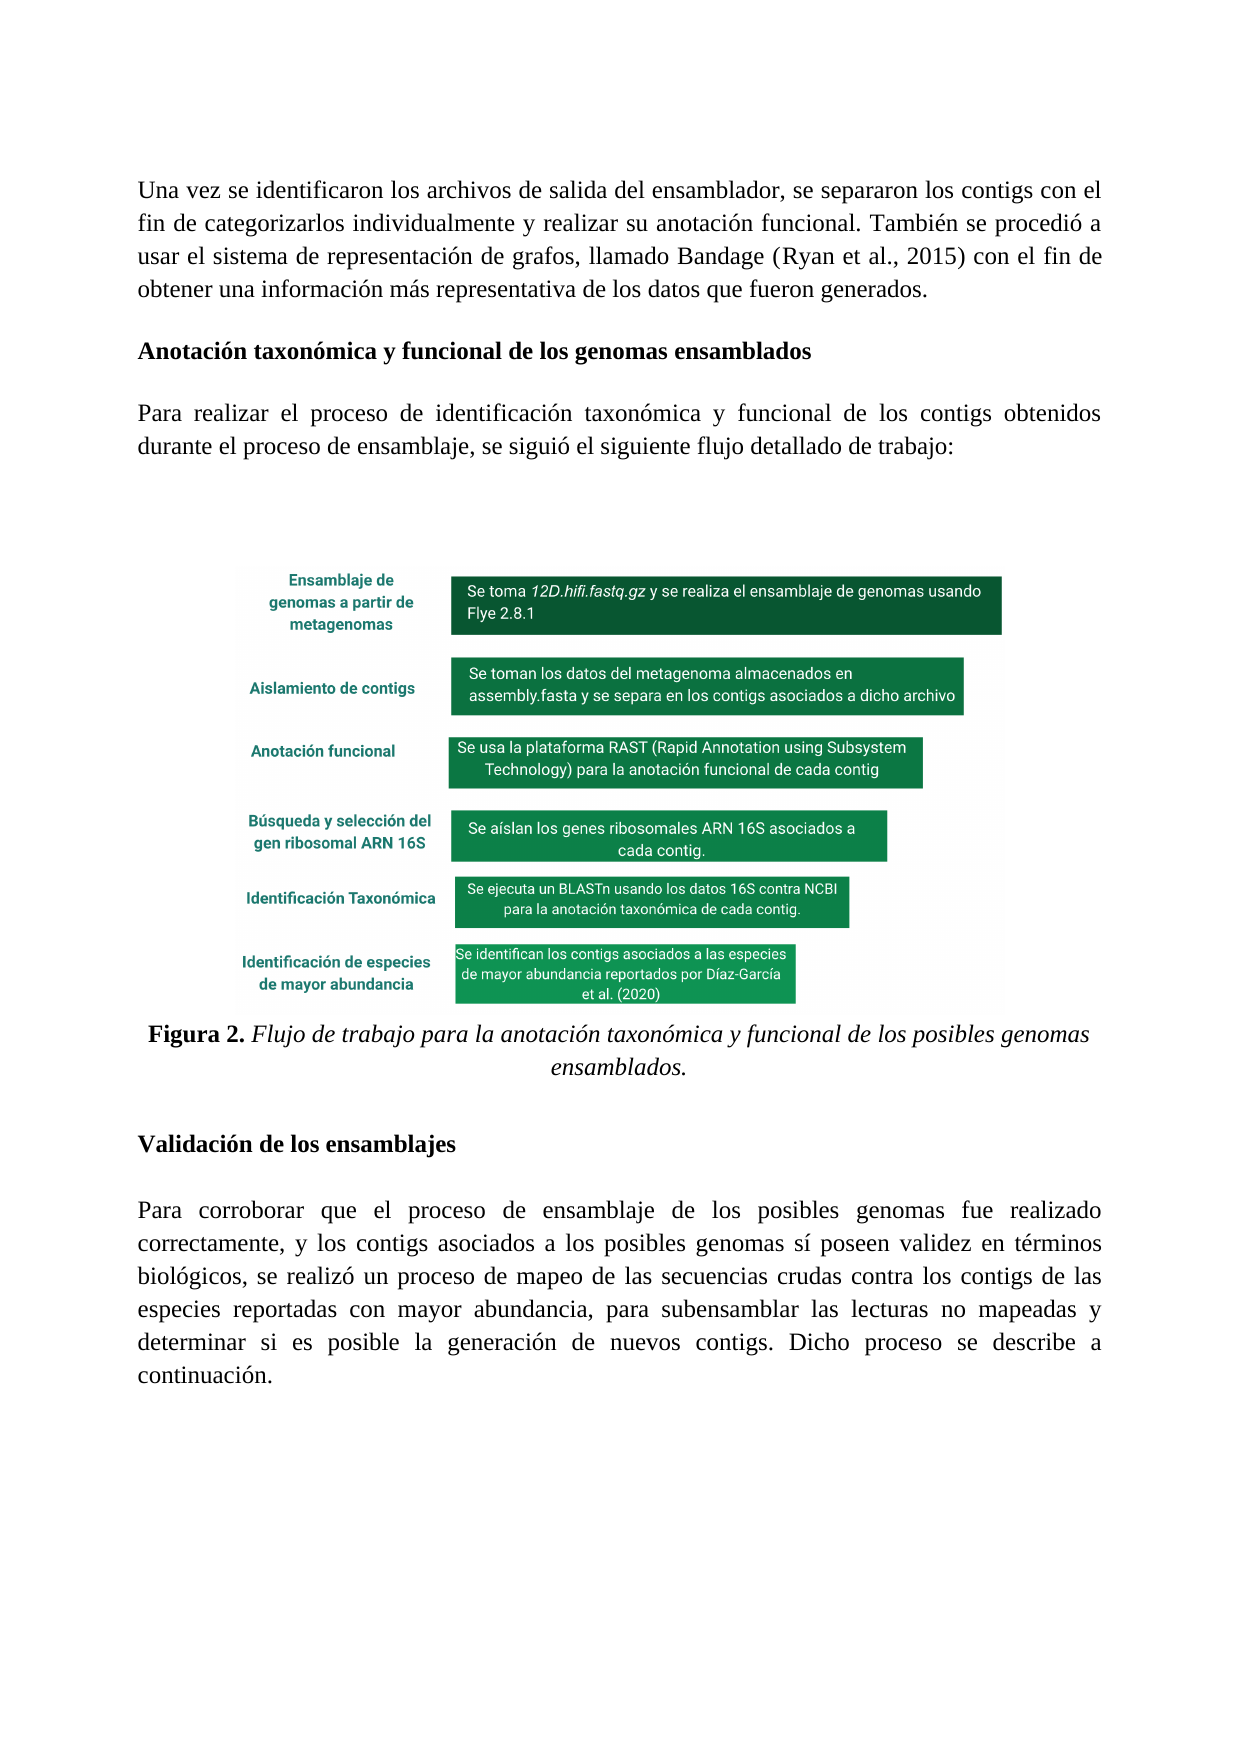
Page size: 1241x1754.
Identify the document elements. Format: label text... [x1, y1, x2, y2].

text Para corroborar que el proceso de ensamblaje de los posibles genomas fue realizado correctamente, y los contigs asociados a los posibles genomas sí poseen validez en términos biológicos, se realizó un proceso de mapeo de las secuencias crudas contra los contigs de las especies reportadas con mayor abundancia, para subensamblar las lecturas no mapeadas y determinar si es posible la generación de nuevos contigs. Dicho proceso se describe a continuación. [137, 1195, 1103, 1389]
text Anotación taxonómica y funcional de los genomas ensamblados [137, 336, 1103, 365]
text Una vez se identificaron los archivos de salida del ensamblador, se separaron los contigs con el fin de categorizarlos individualmente y realizar su anotación funcional. También se procedió a usar el sistema de representación de grafos, llamado Bandage (Ryan et al., 2015) con el fin de obtener una información más representativa de los datos que fueron generados. [137, 175, 1103, 302]
picture [234, 566, 1006, 1015]
text Para realizar el proceso de identificación taxonómica y funcional de los contigs obtenidos durante el proceso de ensamblaje, se siguió el siguiente flujo detallado de trabajo: [137, 398, 1103, 460]
text Figura 2. Flujo de trabajo para la anotación taxonómica y funcional de los posibles genomas ensamblados. [137, 1019, 1103, 1081]
text Validación de los ensamblajes [137, 1129, 1103, 1158]
